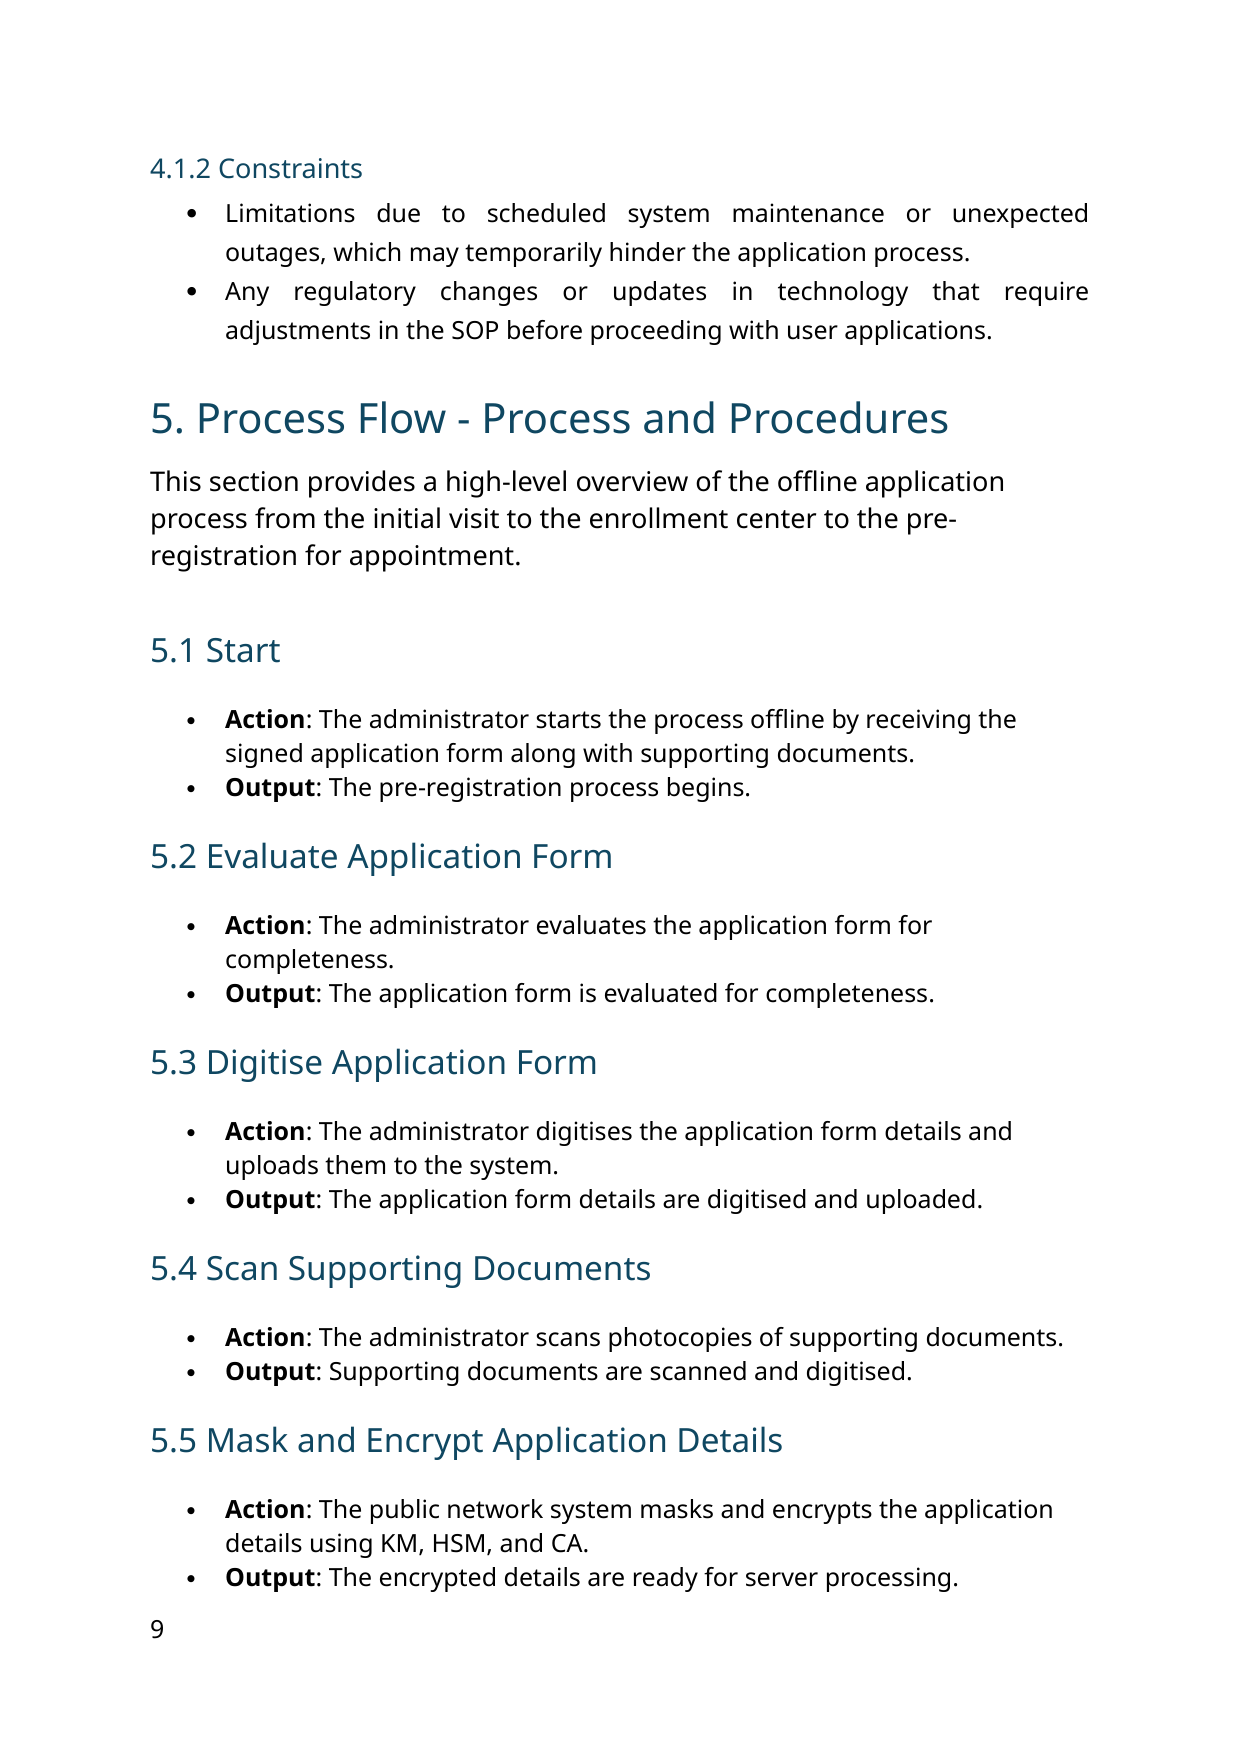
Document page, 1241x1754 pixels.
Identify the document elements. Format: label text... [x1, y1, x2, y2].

list Limitations due to scheduled system maintenance or unexpected outages, which may temporarily hinder the application process. [187, 195, 1090, 268]
list Any regulatory changes or updates in technology that require adjustments in the SOP before proceeding with user applications. [187, 273, 1090, 347]
subtitle 5.4 Scan Supporting Documents [150, 1245, 1090, 1290]
list Action: The administrator evaluates the application form for completeness. [187, 908, 1090, 976]
list Action: The administrator starts the process offline by receiving the signed application form along with supporting documents. [187, 702, 1090, 770]
text This section provides a high-level overview of the offline application process from the initial visit to the enrollment center to the pre-registration for appointment. [150, 463, 1090, 573]
list Output: The pre-registration process begins. [187, 770, 1090, 804]
subtitle 5.5 Mask and Encrypt Application Details [150, 1417, 1090, 1462]
list Action: The administrator scans photocopies of supporting documents. [187, 1319, 1090, 1353]
subtitle 5.3 Digitise Application Form [150, 1039, 1090, 1084]
list Output: The encrypted details are ready for server processing. [187, 1559, 1090, 1593]
list Action: The public network system masks and encrypts the application details using KM, HSM, and CA. [187, 1491, 1090, 1559]
subtitle 5. Process Flow - Process and Procedures [150, 389, 1090, 446]
subtitle 4.1.2 Constraints [150, 150, 1090, 187]
list Action: The administrator digitises the application form details and uploads them to the system. [187, 1113, 1090, 1182]
list Output: Supporting documents are scanned and digitised. [187, 1353, 1090, 1388]
list Output: The application form is evaluated for completeness. [187, 976, 1090, 1010]
list Output: The application form details are digitised and uploaded. [187, 1182, 1090, 1216]
subtitle 5.2 Evaluate Application Form [150, 833, 1090, 878]
subtitle 5.1 Start [150, 627, 1090, 672]
